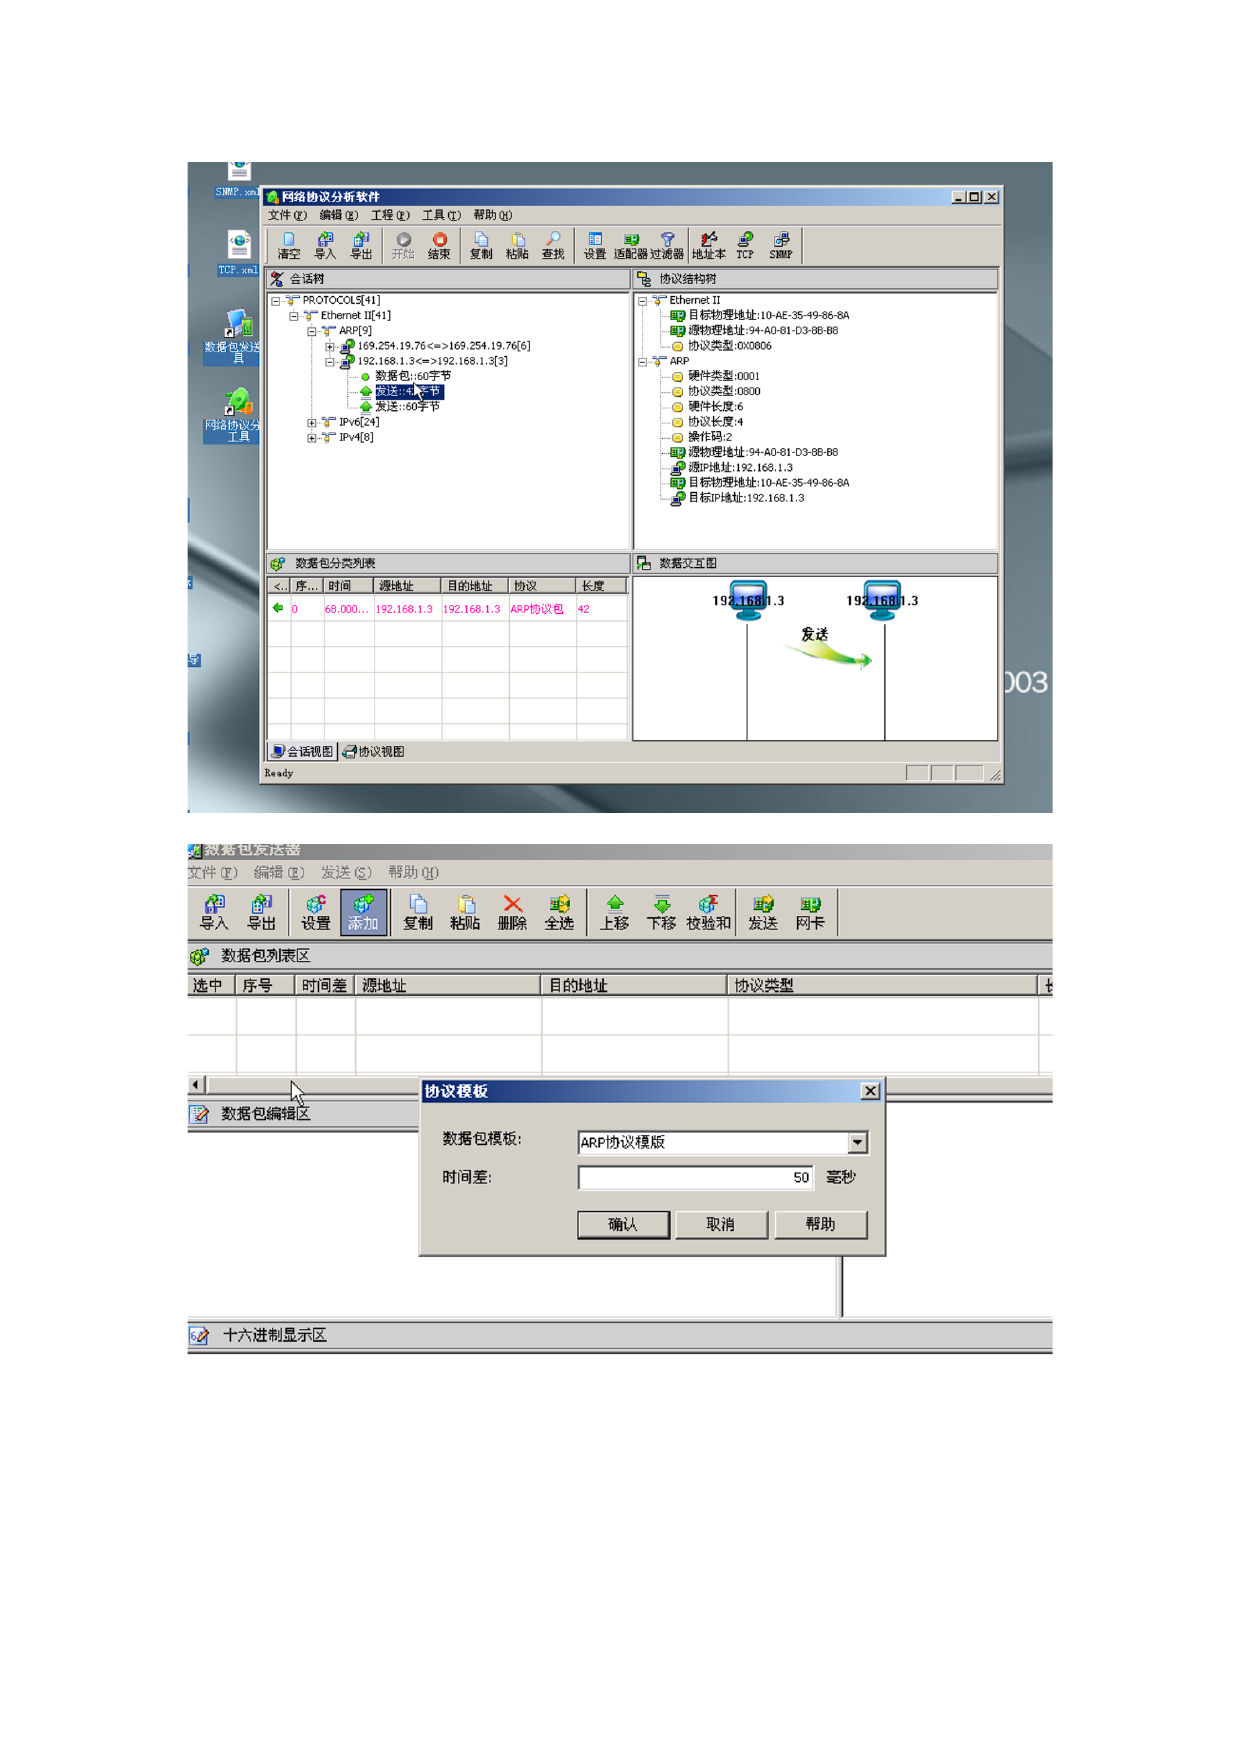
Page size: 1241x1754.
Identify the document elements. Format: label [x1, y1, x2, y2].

picture [187, 162, 1053, 813]
picture [187, 844, 1053, 1450]
